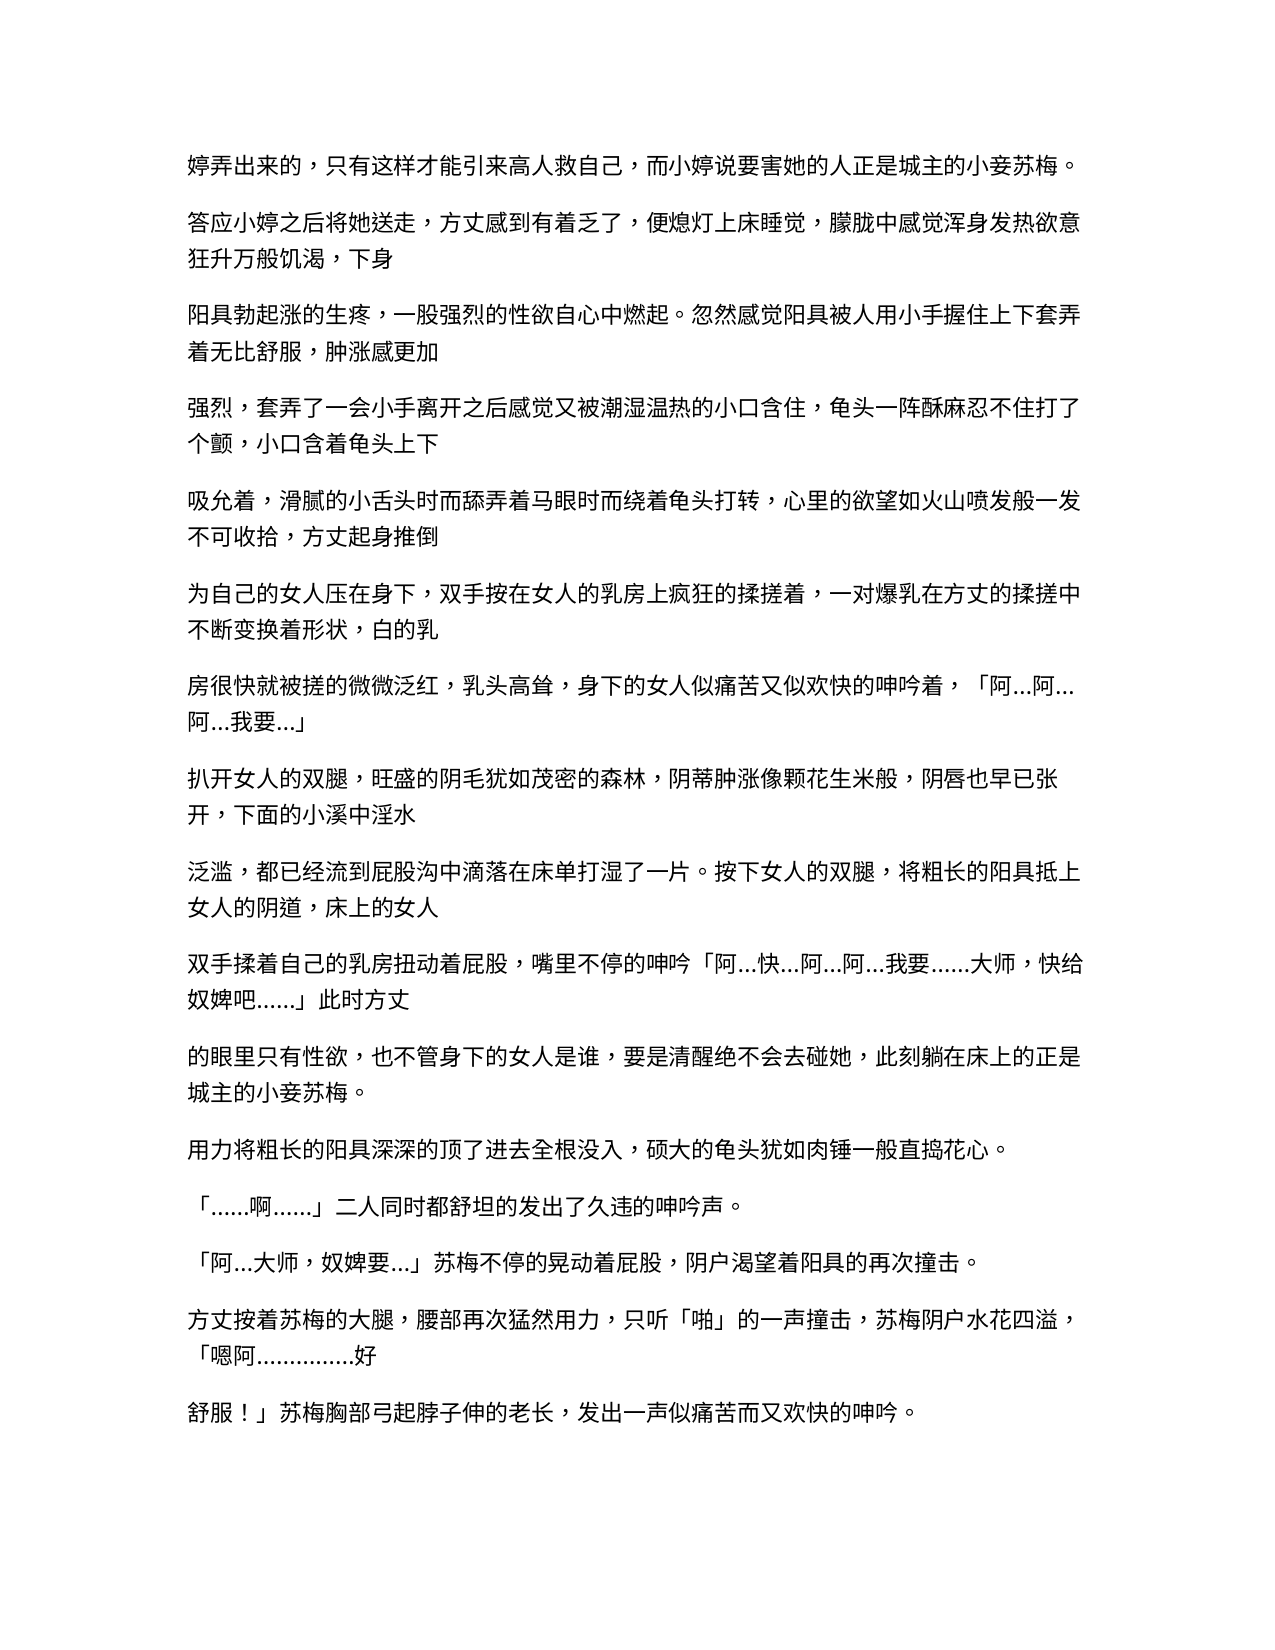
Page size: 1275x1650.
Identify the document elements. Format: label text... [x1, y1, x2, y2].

text 方丈按着苏梅的大腿，腰部再次猛然用力，只听「啪」的一声撞击，苏梅阴户水花四溢，「嗯阿……………好 [187, 1304, 1087, 1371]
text 双手揉着自己的乳房扭动着屁股，嘴里不停的呻吟「阿…快…阿…阿…我要……大师，快给奴婢吧……」此时方丈 [187, 948, 1087, 1016]
text 舒服！」苏梅胸部弓起脖子伸的老长，发出一声似痛苦而又欢快的呻吟。 [187, 1397, 1087, 1428]
text 泛滥，都已经流到屁股沟中滴落在床单打湿了一片。按下女人的双腿，将粗长的阳具抵上女人的阴道，床上的女人 [187, 856, 1087, 923]
text 阳具勃起涨的生疼，一股强烈的性欲自心中燃起。忽然感觉阳具被人用小手握住上下套弄着无比舒服，肿涨感更加 [187, 299, 1087, 367]
text 扒开女人的双腿，旺盛的阴毛犹如茂密的森林，阴蒂肿涨像颗花生米般，阴唇也早已张开，下面的小溪中淫水 [187, 763, 1087, 830]
text 用力将粗长的阳具深深的顶了进去全根没入，硕大的龟头犹如肉锤一般直捣花心。 [187, 1134, 1087, 1165]
text 的眼里只有性欲，也不管身下的女人是谁，要是清醒绝不会去碰她，此刻躺在床上的正是城主的小妾苏梅。 [187, 1041, 1087, 1108]
text 强烈，套弄了一会小手离开之后感觉又被潮湿温热的小口含住，龟头一阵酥麻忍不住打了个颤，小口含着龟头上下 [187, 392, 1087, 459]
text 答应小婷之后将她送走，方丈感到有着乏了，便熄灯上床睡觉，朦胧中感觉浑身发热欲意狂升万般饥渴，下身 [187, 207, 1087, 274]
text 房很快就被搓的微微泛红，乳头高耸，身下的女人似痛苦又似欢快的呻吟着，「阿…阿…阿…我要…」 [187, 670, 1087, 737]
text 婷弄出来的，只有这样才能引来高人救自己，而小婷说要害她的人正是城主的小妾苏梅。 [187, 150, 1087, 181]
text 吸允着，滑腻的小舌头时而舔弄着马眼时而绕着龟头打转，心里的欲望如火山喷发般一发不可收拾，方丈起身推倒 [187, 485, 1087, 552]
text 为自己的女人压在身下，双手按在女人的乳房上疯狂的揉搓着，一对爆乳在方丈的揉搓中不断变换着形状，白的乳 [187, 578, 1087, 645]
text 「……啊……」二人同时都舒坦的发出了久违的呻吟声。 [187, 1191, 1087, 1222]
text 「阿…大师，奴婢要…」苏梅不停的晃动着屁股，阴户渴望着阳具的再次撞击。 [187, 1247, 1087, 1279]
